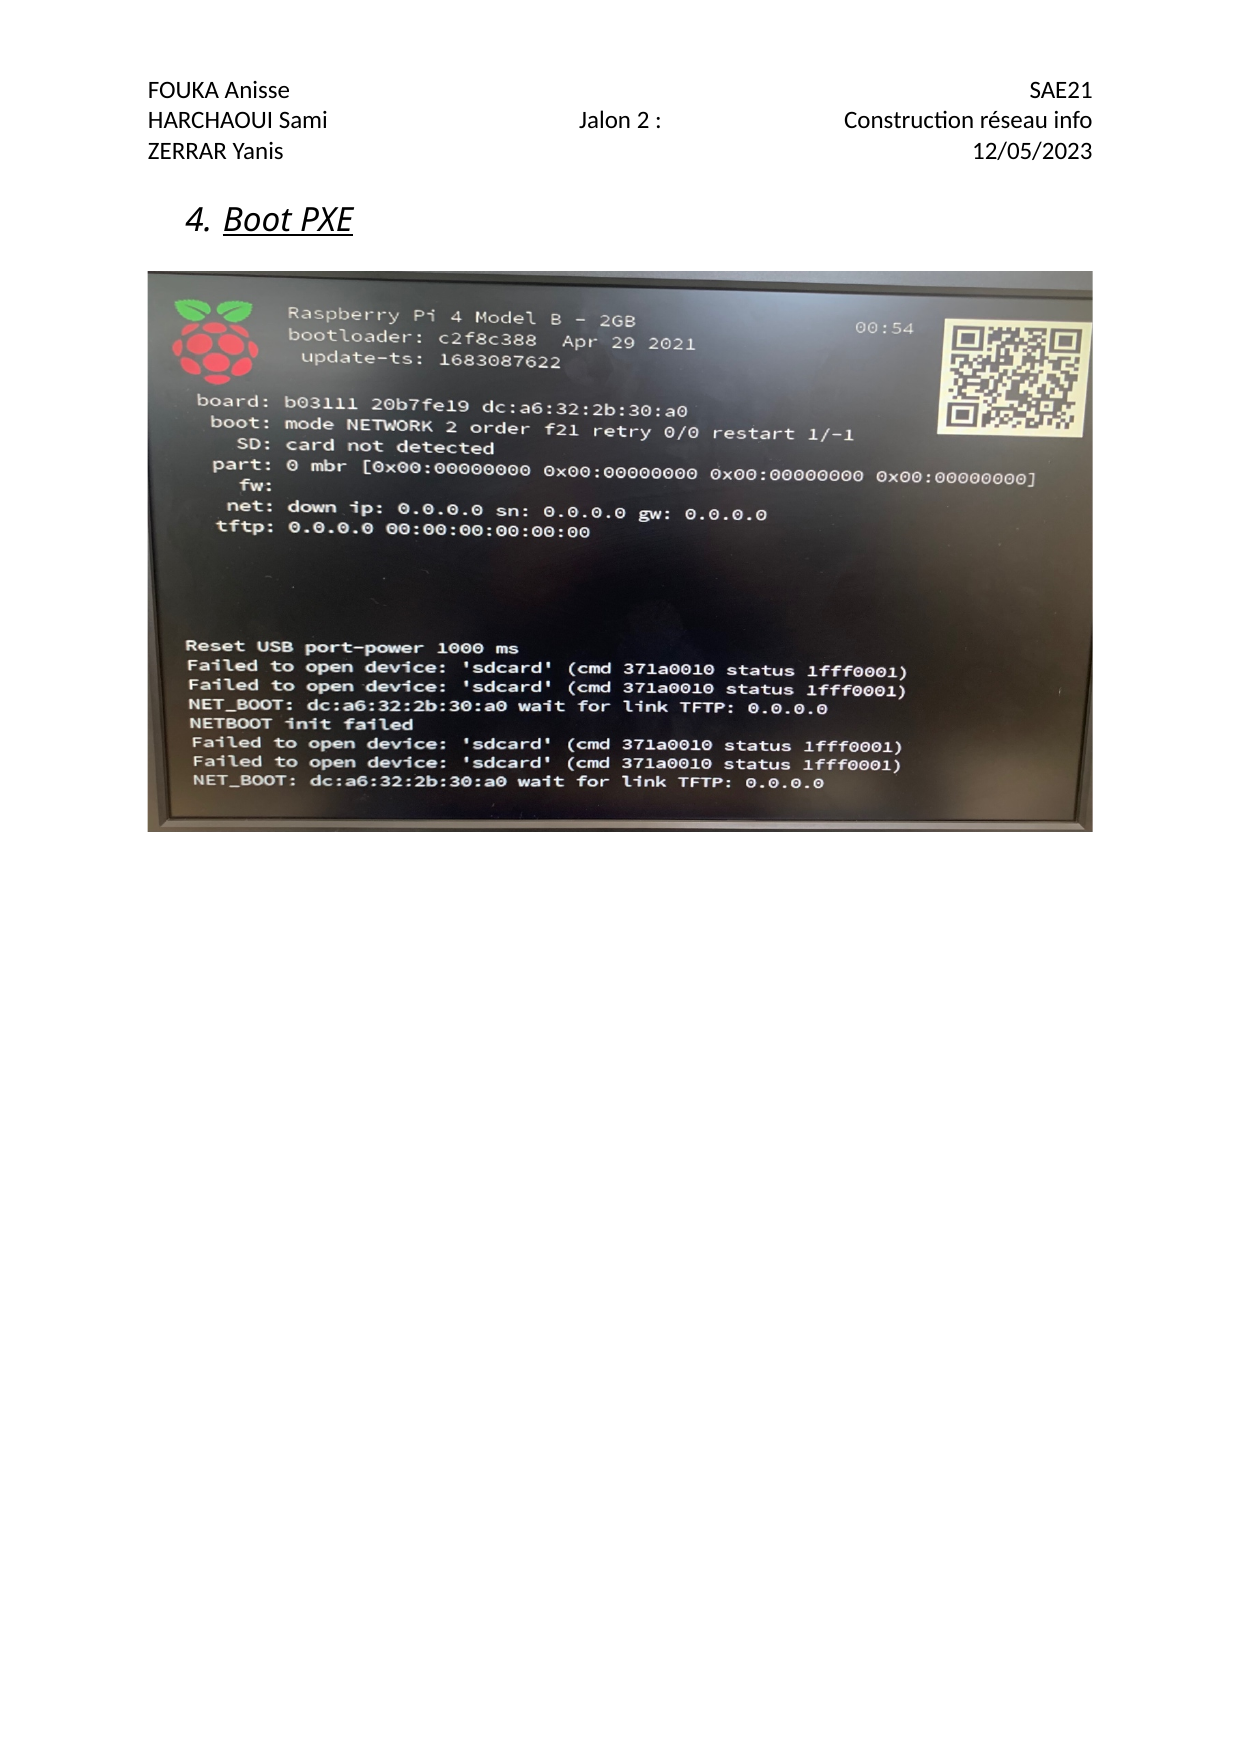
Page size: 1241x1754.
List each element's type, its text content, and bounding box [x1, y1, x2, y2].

subtitle Boot PXE [185, 196, 1093, 241]
picture [147, 271, 1093, 832]
